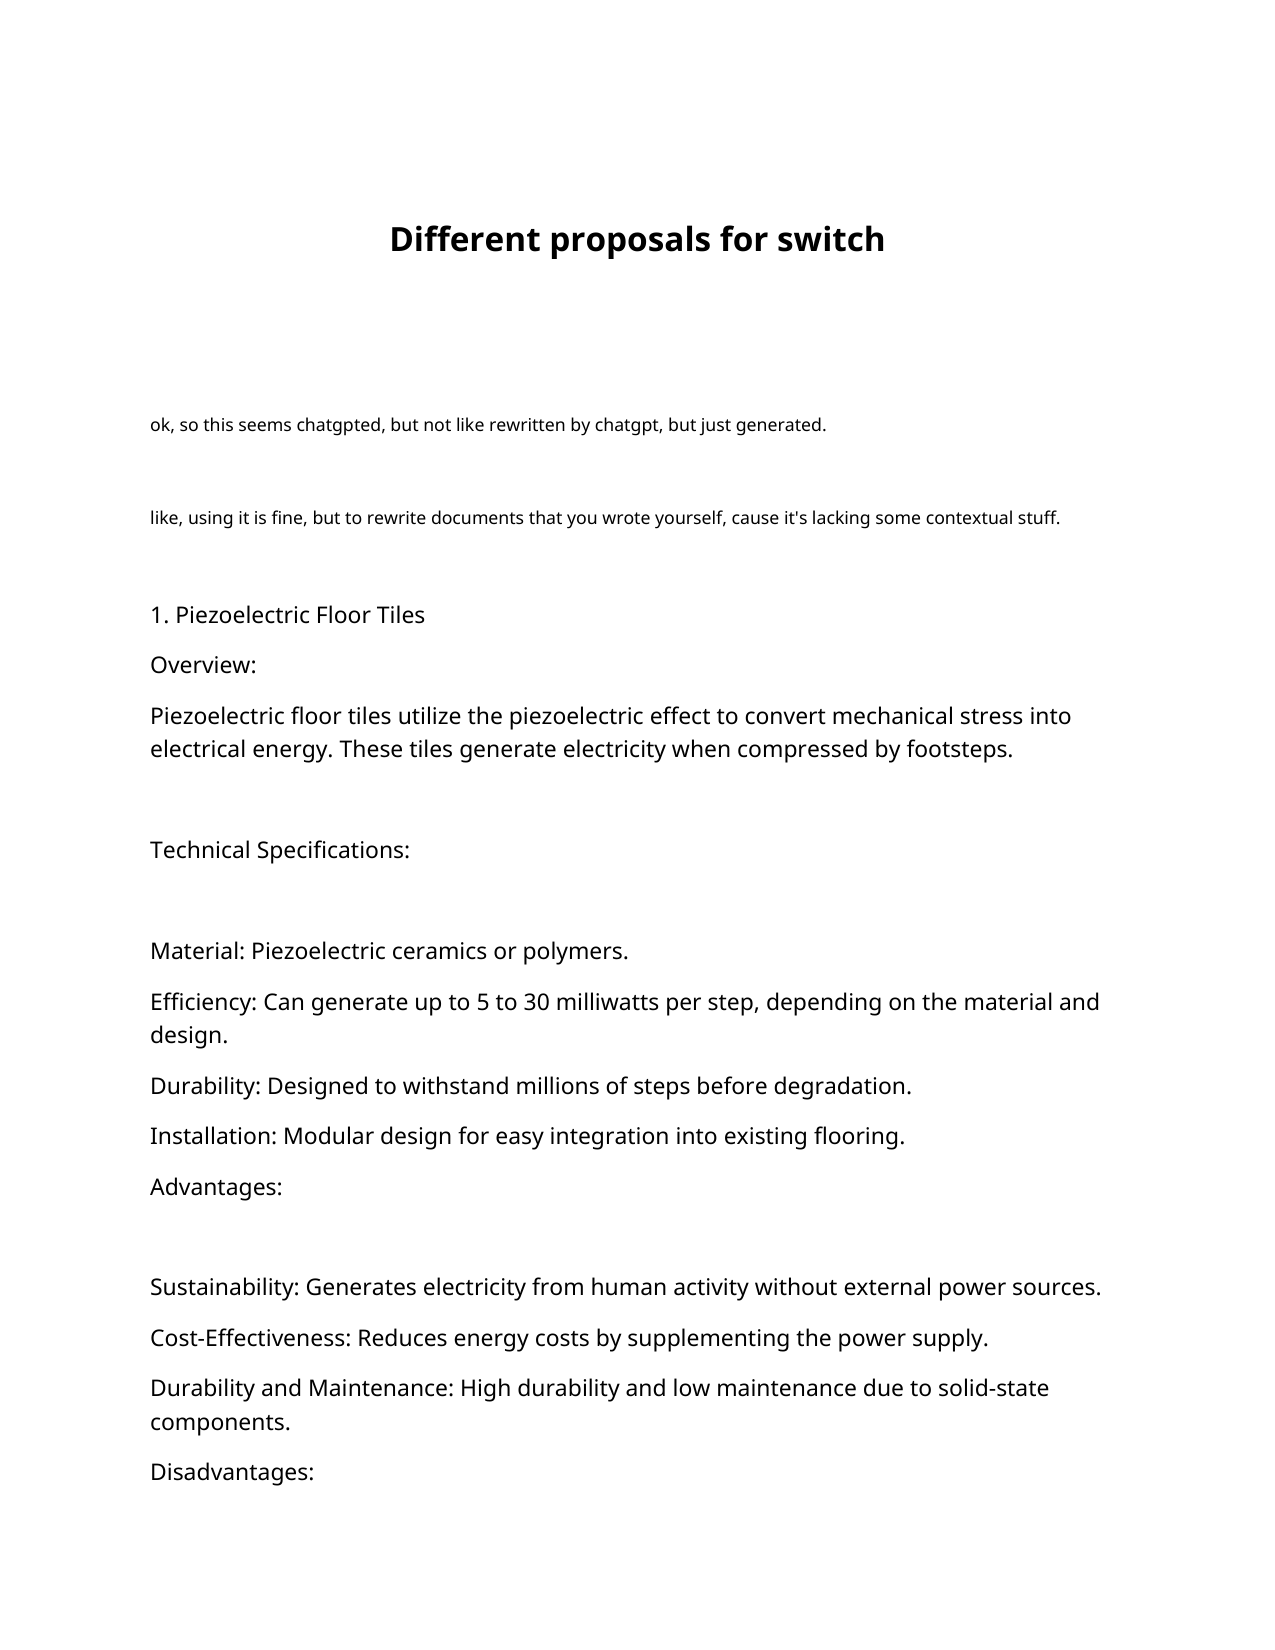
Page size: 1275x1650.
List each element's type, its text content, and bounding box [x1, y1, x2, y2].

text Material: Piezoelectric ceramics or polymers. [150, 935, 1125, 966]
text Overview: [150, 649, 1125, 680]
text Installation: Modular design for easy integration into existing flooring. [150, 1120, 1125, 1151]
text Advantages: [150, 1170, 1125, 1202]
text Sustainability: Generates electricity from human activity without external power sources. [150, 1271, 1125, 1302]
text Cost-Effectiveness: Reduces energy costs by supplementing the power supply. [150, 1322, 1125, 1353]
text Technical Specifications: [150, 834, 1125, 865]
text Efficiency: Can generate up to 5 to 30 milliwatts per step, depending on the material and design. [150, 985, 1125, 1050]
text like, using it is fine, but to rewrite documents that you wrote yourself, cause it's lacking some contextual stuff. [150, 506, 1125, 530]
text Different proposals for switch [150, 216, 1125, 261]
text Durability: Designed to withstand millions of steps before degradation. [150, 1069, 1125, 1101]
text Durability and Maintenance: High durability and low maintenance due to solid-state components. [150, 1372, 1125, 1437]
text ok, so this seems chatgpted, but not like rewritten by chatgpt, but just generated. [150, 412, 1125, 437]
text Disadvantages: [150, 1456, 1125, 1487]
text 1. Piezoelectric Floor Tiles [150, 599, 1125, 630]
text Piezoelectric floor tiles utilize the piezoelectric effect to convert mechanical stress into electrical energy. These tiles generate electricity when compressed by footsteps. [150, 699, 1125, 764]
